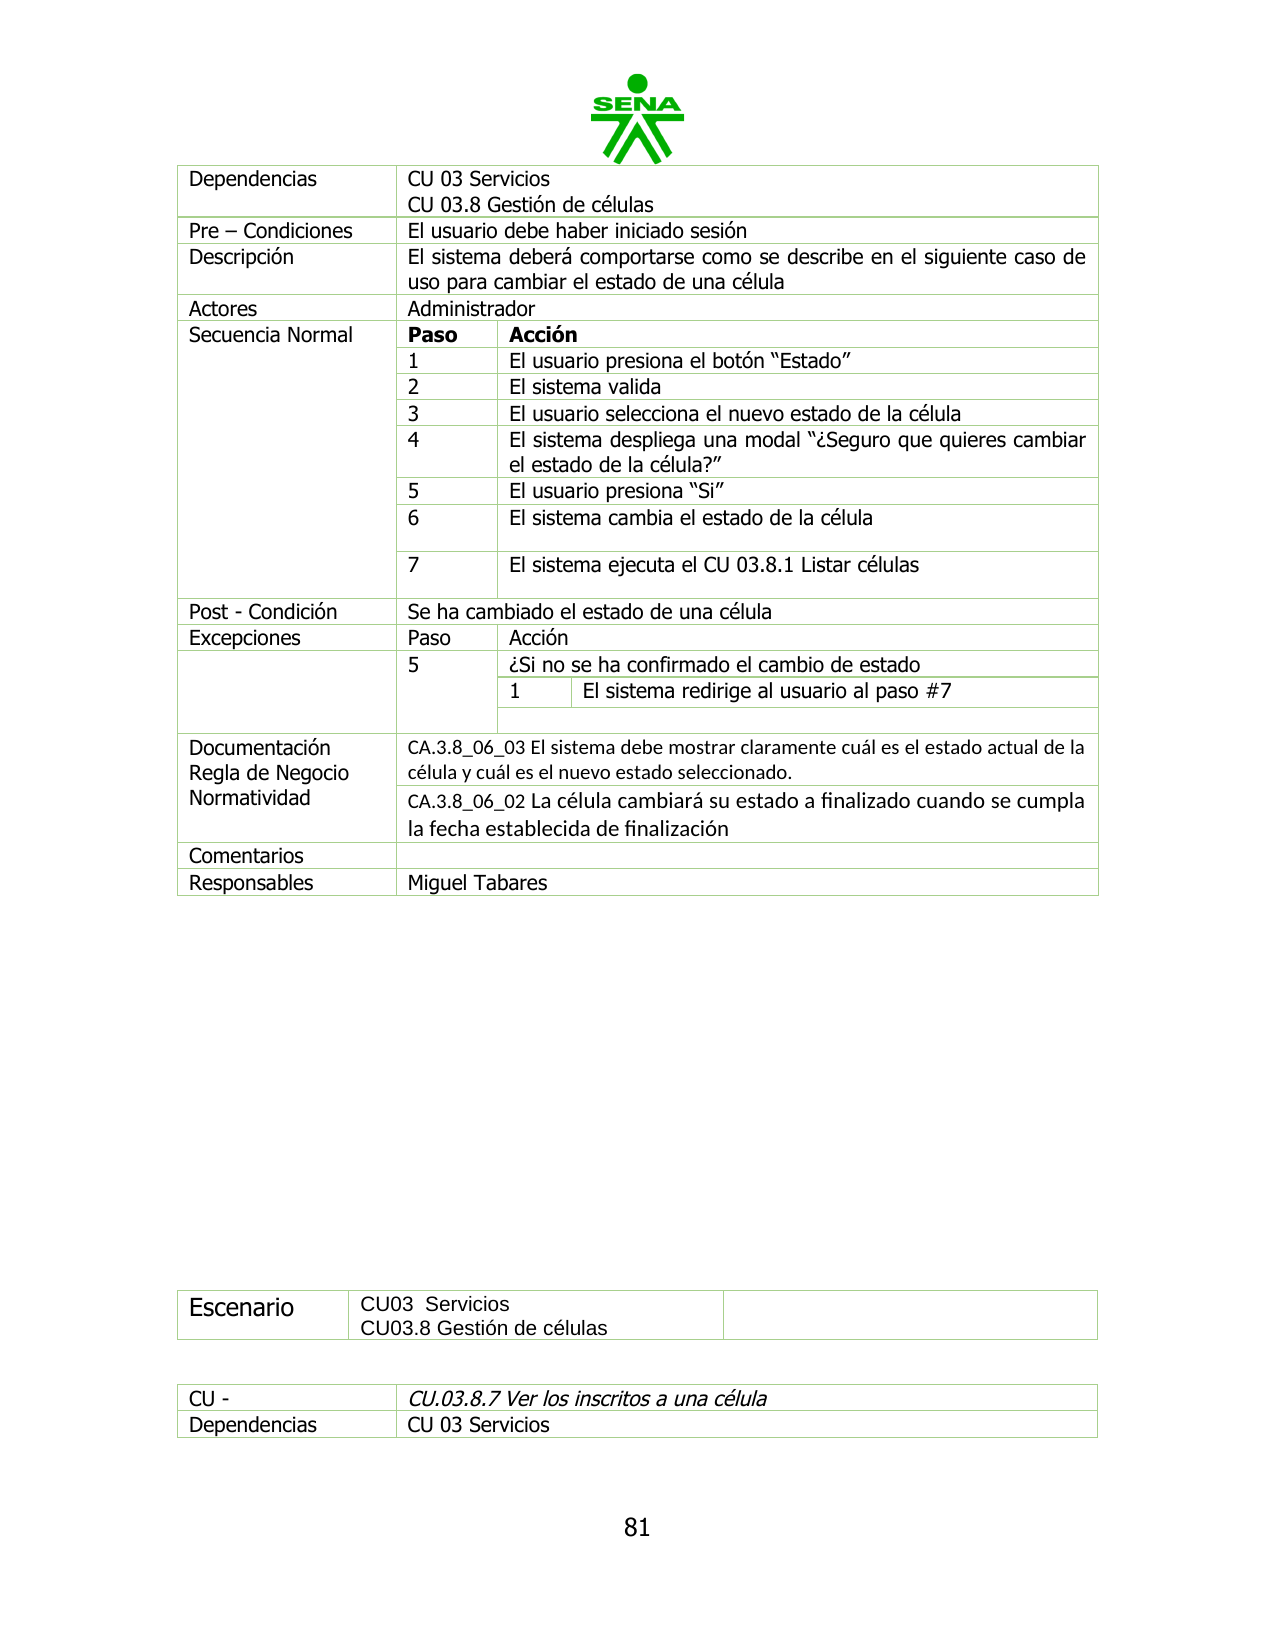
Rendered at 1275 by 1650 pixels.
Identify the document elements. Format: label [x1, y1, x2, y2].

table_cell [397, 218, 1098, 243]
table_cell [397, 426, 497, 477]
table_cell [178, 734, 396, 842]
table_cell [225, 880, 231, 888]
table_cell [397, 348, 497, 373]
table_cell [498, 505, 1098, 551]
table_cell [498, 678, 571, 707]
picture [591, 73, 685, 165]
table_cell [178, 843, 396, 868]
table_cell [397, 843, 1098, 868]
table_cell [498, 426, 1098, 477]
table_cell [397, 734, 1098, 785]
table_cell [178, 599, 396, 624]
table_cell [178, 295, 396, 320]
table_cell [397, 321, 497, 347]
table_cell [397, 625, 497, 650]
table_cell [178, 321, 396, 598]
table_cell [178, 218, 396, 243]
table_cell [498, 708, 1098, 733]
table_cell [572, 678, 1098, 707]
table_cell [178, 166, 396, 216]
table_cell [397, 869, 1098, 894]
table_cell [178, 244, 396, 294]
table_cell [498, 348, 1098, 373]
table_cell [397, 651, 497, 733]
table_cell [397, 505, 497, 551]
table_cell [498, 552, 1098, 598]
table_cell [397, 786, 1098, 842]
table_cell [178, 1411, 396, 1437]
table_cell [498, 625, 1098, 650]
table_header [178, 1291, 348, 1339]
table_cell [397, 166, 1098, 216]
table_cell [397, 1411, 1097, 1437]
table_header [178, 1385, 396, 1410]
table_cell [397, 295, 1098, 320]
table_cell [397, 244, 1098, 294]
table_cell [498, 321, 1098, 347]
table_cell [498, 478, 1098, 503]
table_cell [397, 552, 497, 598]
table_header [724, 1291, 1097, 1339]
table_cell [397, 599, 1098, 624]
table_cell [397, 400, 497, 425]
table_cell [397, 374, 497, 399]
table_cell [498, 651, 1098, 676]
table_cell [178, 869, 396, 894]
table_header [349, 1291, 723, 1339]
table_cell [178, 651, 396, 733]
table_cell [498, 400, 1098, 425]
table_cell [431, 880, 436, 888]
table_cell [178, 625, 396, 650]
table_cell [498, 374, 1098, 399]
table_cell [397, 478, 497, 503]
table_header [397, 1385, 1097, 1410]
